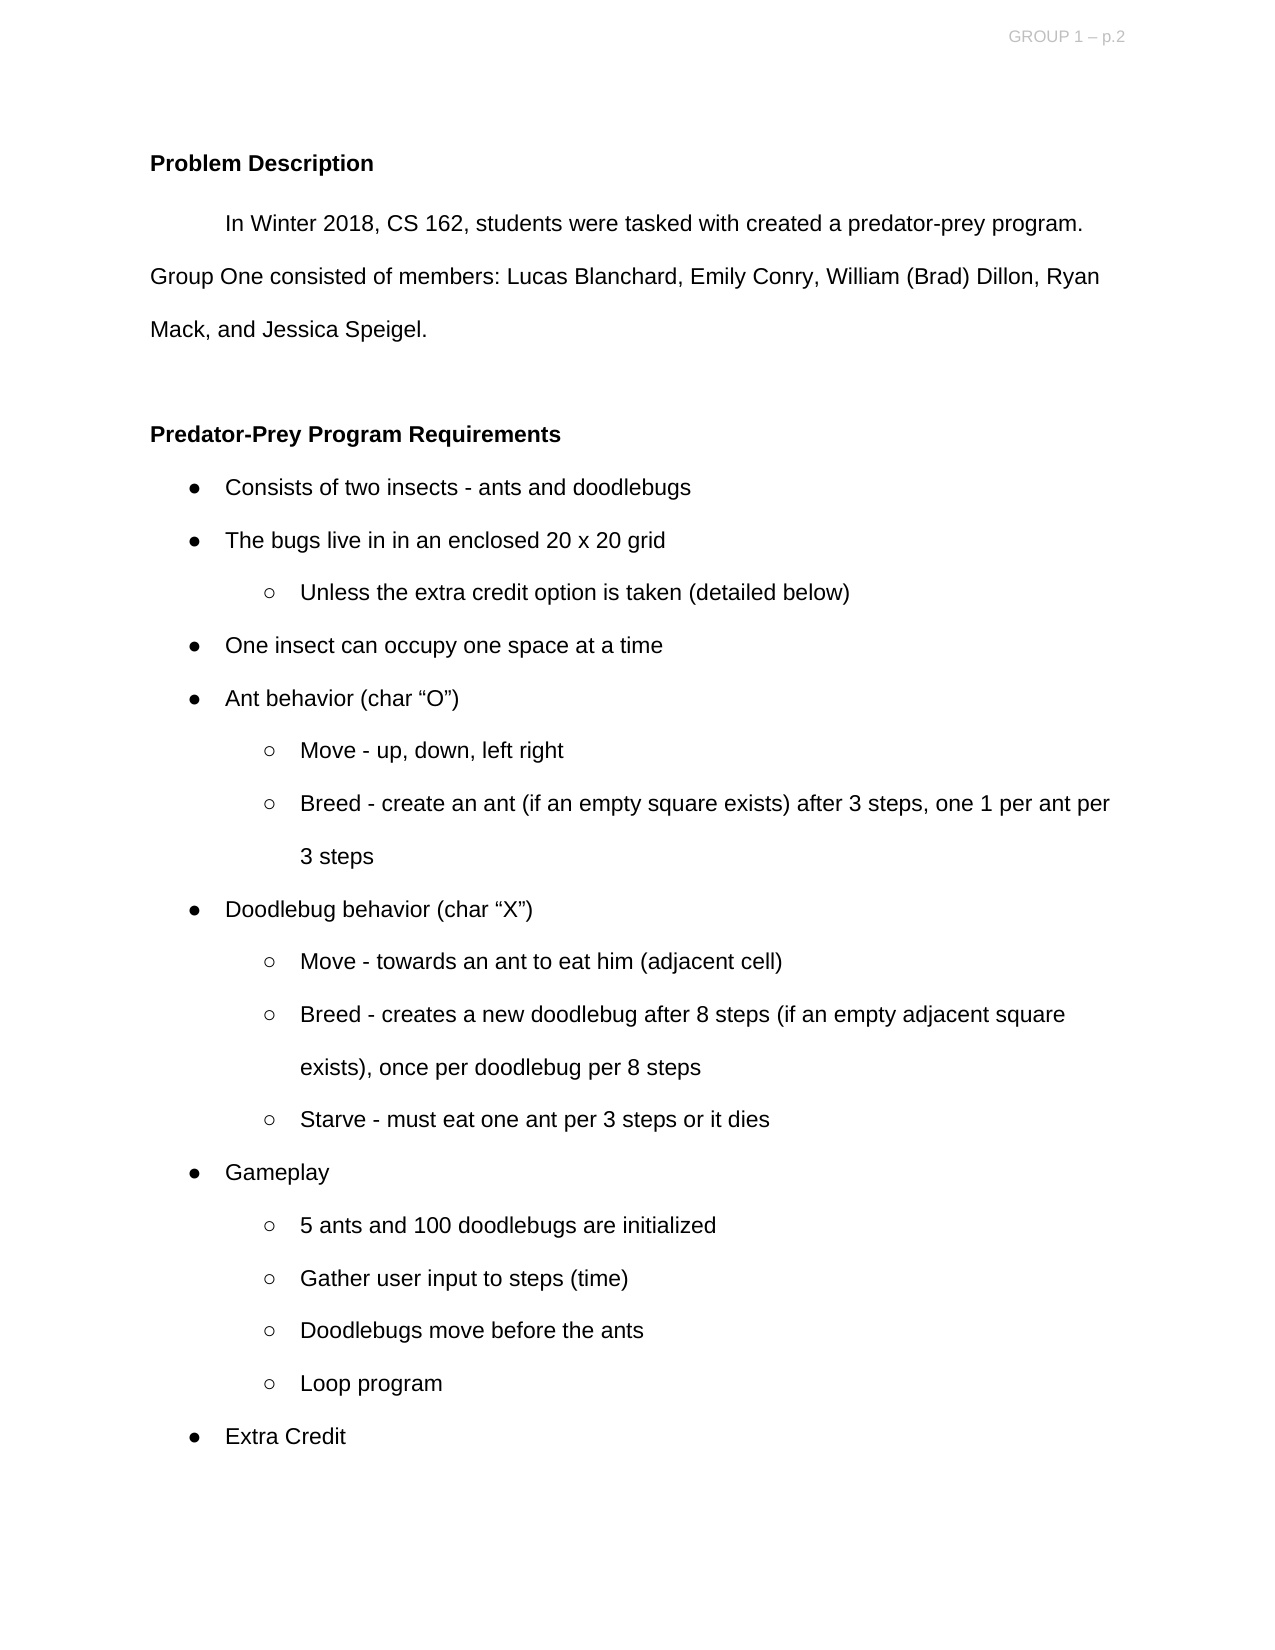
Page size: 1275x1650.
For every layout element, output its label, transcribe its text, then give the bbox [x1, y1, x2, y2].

text Predator-Prey Program Requirements [150, 421, 1125, 448]
list Breed - creates a new doodlebug after 8 steps (if an empty adjacent square exists), once per doodlebug per 8 steps [262, 1001, 1125, 1080]
list Extra Credit [187, 1423, 1125, 1449]
list Unless the extra credit option is taken (detailed below) [262, 579, 1125, 606]
list The bugs live in in an enclosed 20 x 20 grid [187, 527, 1125, 553]
list Starve - must eat one ant per 3 steps or it dies [262, 1106, 1125, 1133]
list Gameplay [187, 1159, 1125, 1186]
list Move - up, down, left right [262, 737, 1125, 764]
list Doodlebugs move before the ants [262, 1317, 1125, 1344]
list One insect can occupy one space at a time [187, 632, 1125, 658]
list Ant behavior (char “O”) [187, 685, 1125, 711]
list Gather user input to steps (time) [262, 1264, 1125, 1291]
list Doodlebug behavior (char “X”) [187, 896, 1125, 922]
list 5 ants and 100 doodlebugs are initialized [262, 1212, 1125, 1238]
list Move - towards an ant to eat him (adjacent cell) [262, 948, 1125, 975]
list Loop program [262, 1370, 1125, 1396]
text In Winter 2018, CS 162, students were tasked with created a predator-prey program. Group One consisted of members: Lucas Blanchard, Emily Conry, William (Brad) Dillon, Ryan Mack, and Jessica Speigel. [150, 210, 1125, 342]
list Consists of two insects - ants and doodlebugs [187, 474, 1125, 500]
list Breed - create an ant (if an empty square exists) after 3 steps, one 1 per ant per 3 steps [262, 790, 1125, 869]
text Problem Description [150, 150, 1125, 176]
